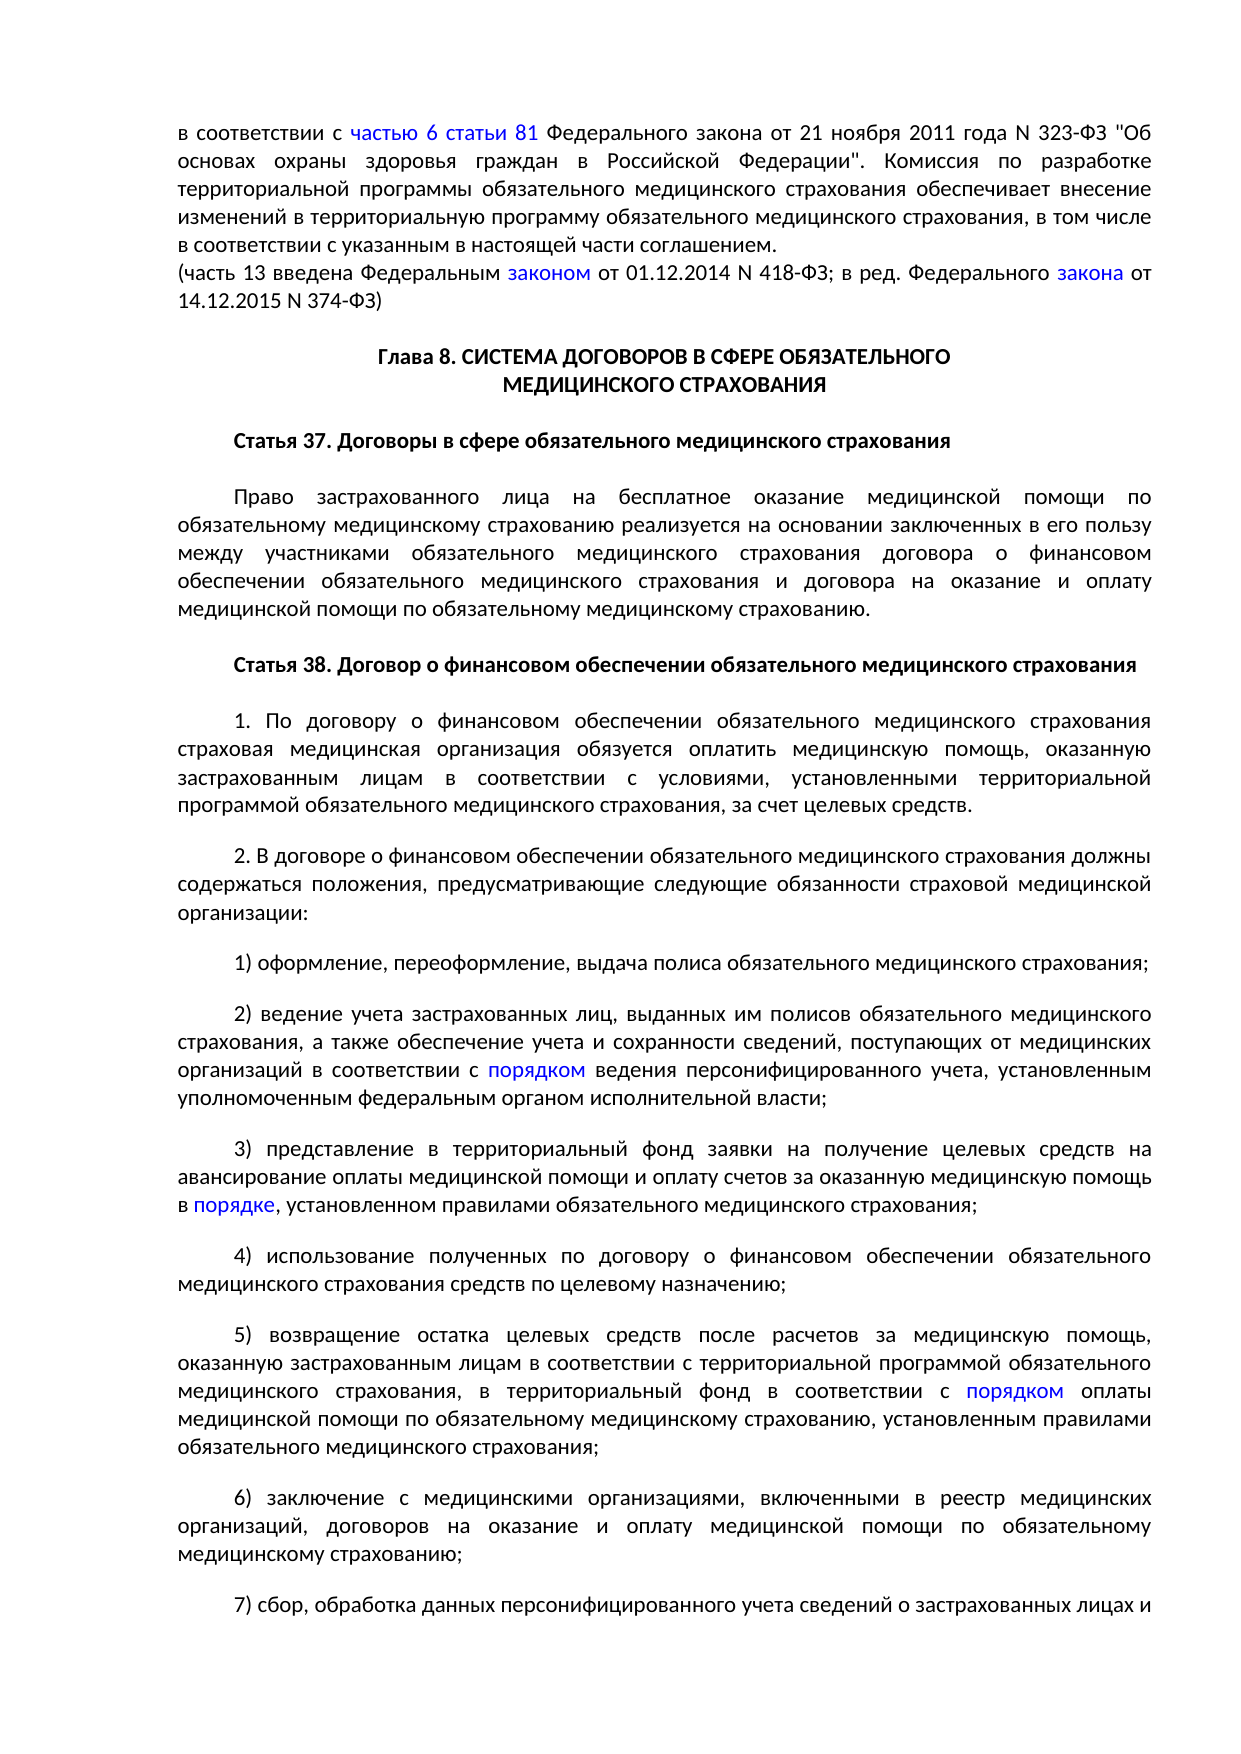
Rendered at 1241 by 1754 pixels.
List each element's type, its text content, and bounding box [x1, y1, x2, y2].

text 2) ведение учета застрахованных лиц, выданных им полисов обязательного медицинского страхования, а также обеспечение учета и сохранности сведений, поступающих от медицинских организаций в соответствии с порядком ведения персонифицированного учета, установленным уполномоченным федеральным органом исполнительной власти; [177, 999, 1152, 1112]
text 1. По договору о финансовом обеспечении обязательного медицинского страхования страховая медицинская организация обязуется оплатить медицинскую помощь, оказанную застрахованным лицам в соответствии с условиями, установленными территориальной программой обязательного медицинского страхования, за счет целевых средств. [177, 707, 1152, 819]
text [177, 118, 1152, 258]
text 4) использование полученных по договору о финансовом обеспечении обязательного медицинского страхования средств по целевому назначению; [177, 1241, 1152, 1297]
text 5) возвращение остатка целевых средств после расчетов за медицинскую помощь, оказанную застрахованным лицам в соответствии с территориальной программой обязательного медицинского страхования, в территориальный фонд в соответствии с порядком оплаты медицинской помощи по обязательному медицинскому страхованию, установленным правилами обязательного медицинского страхования; [177, 1320, 1152, 1461]
title Статья 38. Договор о финансовом обеспечении обязательного медицинского страхования [177, 651, 1152, 678]
title Статья 37. Договоры в сфере обязательного медицинского страхования [177, 426, 1152, 454]
title Глава 8. СИСТЕМА ДОГОВОРОВ В СФЕРЕ ОБЯЗАТЕЛЬНОГО [177, 342, 1152, 370]
text 2. В договоре о финансовом обеспечении обязательного медицинского страхования должны содержаться положения, предусматривающие следующие обязанности страховой медицинской организации: [177, 842, 1152, 926]
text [177, 1590, 1152, 1618]
title МЕДИЦИНСКОГО СТРАХОВАНИЯ [177, 370, 1152, 398]
text 3) представление в территориальный фонд заявки на получение целевых средств на авансирование оплаты медицинской помощи и оплату счетов за оказанную медицинскую помощь в порядке, установленном правилами обязательного медицинского страхования; [177, 1134, 1152, 1218]
text Право застрахованного лица на бесплатное оказание медицинской помощи по обязательному медицинскому страхованию реализуется на основании заключенных в его пользу между участниками обязательного медицинского страхования договора о финансовом обеспечении обязательного медицинского страхования и договора на оказание и оплату медицинской помощи по обязательному медицинскому страхованию. [177, 482, 1152, 622]
text 6) заключение с медицинскими организациями, включенными в реестр медицинских организаций, договоров на оказание и оплату медицинской помощи по обязательному медицинскому страхованию; [177, 1483, 1152, 1567]
text (часть 13 введена Федеральным законом от 01.12.2014 N 418-ФЗ; в ред. Федерального закона от 14.12.2015 N 374-ФЗ) [177, 258, 1152, 314]
text 1) оформление, переоформление, выдача полиса обязательного медицинского страхования; [177, 948, 1152, 977]
